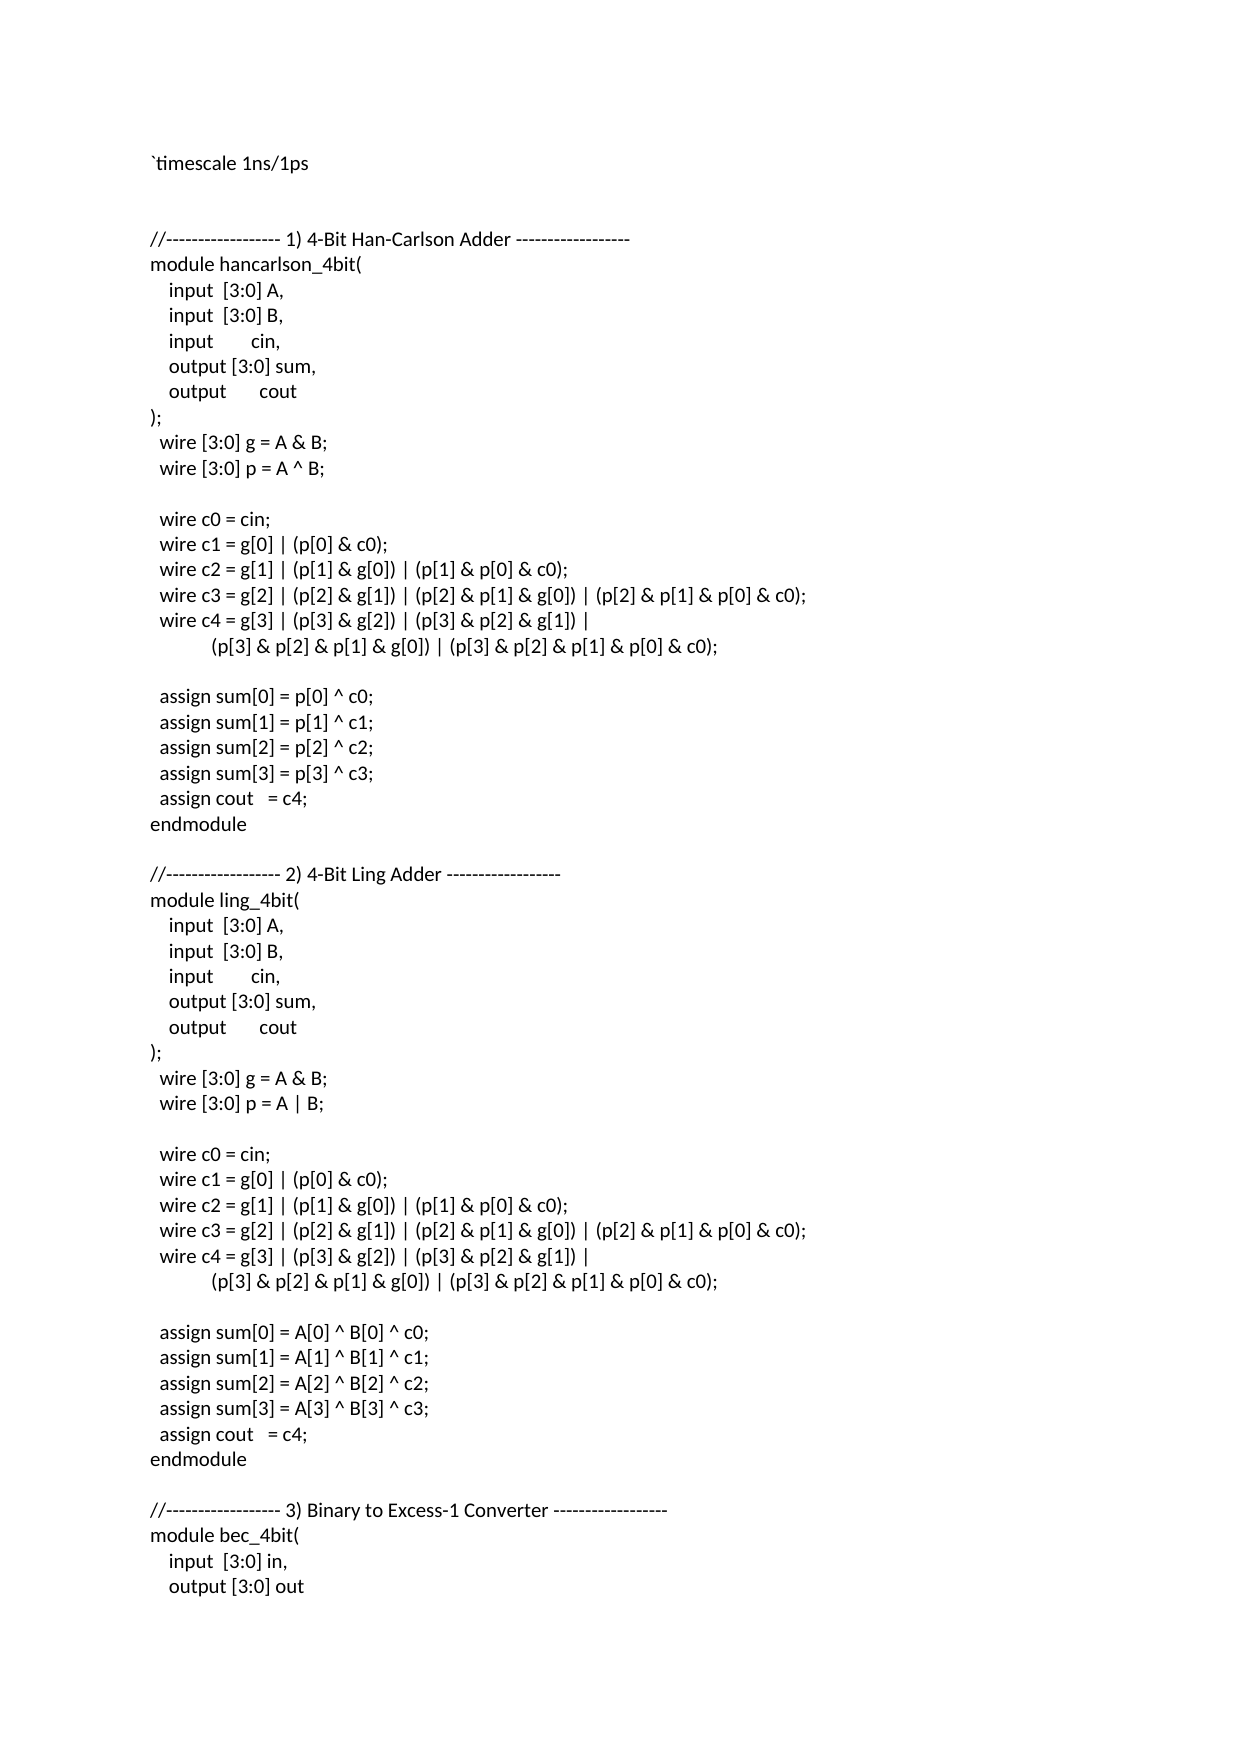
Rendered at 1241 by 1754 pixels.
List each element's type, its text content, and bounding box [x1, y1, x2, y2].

text assign cout = c4; [150, 1421, 1090, 1446]
text input [3:0] A, [150, 912, 1090, 938]
text assign sum[1] = p[1] ^ c1; [150, 709, 1090, 734]
text wire c3 = g[2] | (p[2] & g[1]) | (p[2] & p[1] & g[0]) | (p[2] & p[1] & p[0] & c0); [150, 1217, 1090, 1243]
text assign sum[2] = p[2] ^ c2; [150, 734, 1090, 760]
text wire c1 = g[0] | (p[0] & c0); [150, 1167, 1090, 1192]
text assign sum[0] = p[0] ^ c0; [150, 684, 1090, 709]
text assign sum[3] = A[3] ^ B[3] ^ c3; [150, 1395, 1090, 1421]
text wire c4 = g[3] | (p[3] & g[2]) | (p[3] & p[2] & g[1]) | [150, 1243, 1090, 1268]
text endmodule [150, 1446, 1090, 1472]
text output [3:0] out [150, 1573, 1090, 1599]
text ); [150, 1039, 1090, 1065]
text wire c4 = g[3] | (p[3] & g[2]) | (p[3] & p[2] & g[1]) | [150, 607, 1090, 633]
text module bec_4bit( [150, 1522, 1090, 1548]
text wire [3:0] g = A & B; [150, 429, 1090, 455]
text wire [3:0] g = A & B; [150, 1065, 1090, 1090]
text wire c2 = g[1] | (p[1] & g[0]) | (p[1] & p[0] & c0); [150, 557, 1090, 582]
text assign sum[2] = A[2] ^ B[2] ^ c2; [150, 1370, 1090, 1395]
text output [3:0] sum, [150, 353, 1090, 379]
text wire c2 = g[1] | (p[1] & g[0]) | (p[1] & p[0] & c0); [150, 1192, 1090, 1217]
text (p[3] & p[2] & p[1] & g[0]) | (p[3] & p[2] & p[1] & p[0] & c0); [150, 633, 1090, 658]
text module hancarlson_4bit( [150, 252, 1090, 277]
text assign sum[3] = p[3] ^ c3; [150, 760, 1090, 785]
text (p[3] & p[2] & p[1] & g[0]) | (p[3] & p[2] & p[1] & p[0] & c0); [150, 1268, 1090, 1294]
text assign sum[0] = A[0] ^ B[0] ^ c0; [150, 1319, 1090, 1344]
text wire c3 = g[2] | (p[2] & g[1]) | (p[2] & p[1] & g[0]) | (p[2] & p[1] & p[0] & c0); [150, 582, 1090, 607]
text assign sum[1] = A[1] ^ B[1] ^ c1; [150, 1344, 1090, 1370]
text input [3:0] B, [150, 938, 1090, 963]
text wire c1 = g[0] | (p[0] & c0); [150, 531, 1090, 557]
text `timescale 1ns/1ps [150, 150, 1090, 175]
text output cout [150, 379, 1090, 404]
text wire c0 = cin; [150, 506, 1090, 531]
text output [3:0] sum, [150, 989, 1090, 1014]
text input cin, [150, 963, 1090, 989]
text wire c0 = cin; [150, 1141, 1090, 1167]
text //------------------ 1) 4-Bit Han-Carlson Adder ------------------ [150, 226, 1090, 252]
text input [3:0] in, [150, 1548, 1090, 1573]
text input cin, [150, 328, 1090, 353]
text //------------------ 2) 4-Bit Ling Adder ------------------ [150, 862, 1090, 887]
text //------------------ 3) Binary to Excess-1 Converter ------------------ [150, 1497, 1090, 1522]
text module ling_4bit( [150, 887, 1090, 912]
text assign cout = c4; [150, 785, 1090, 811]
text output cout [150, 1014, 1090, 1039]
text input [3:0] A, [150, 277, 1090, 302]
text input [3:0] B, [150, 302, 1090, 328]
text wire [3:0] p = A ^ B; [150, 455, 1090, 480]
text wire [3:0] p = A | B; [150, 1090, 1090, 1116]
text ); [150, 404, 1090, 429]
text endmodule [150, 811, 1090, 836]
